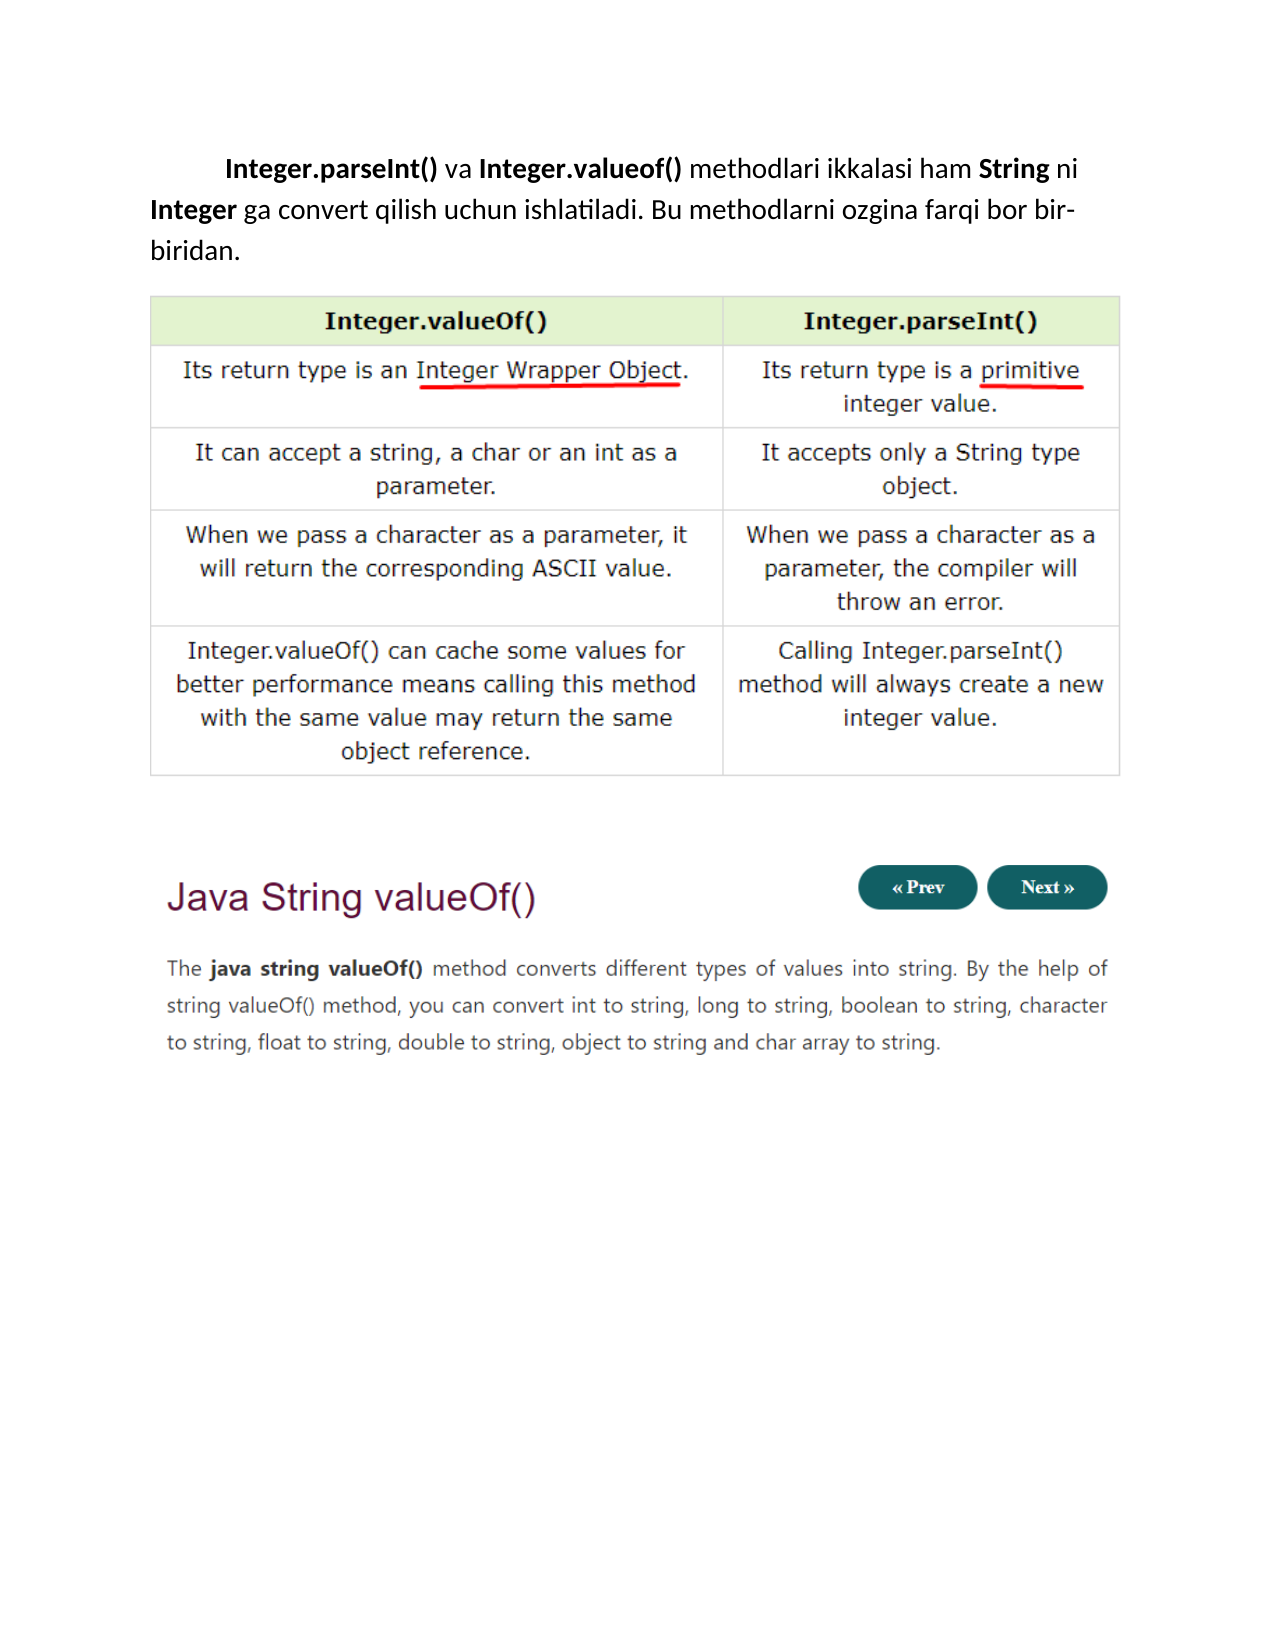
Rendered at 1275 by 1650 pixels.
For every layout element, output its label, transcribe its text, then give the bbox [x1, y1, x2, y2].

text Integer.parseInt() va Integer.valueof() methodlari ikkalasi ham String ni Integer ga convert qilish uchun ishlatiladi. Bu methodlarni ozgina farqi bor bir-biridan. [150, 150, 1125, 267]
picture [150, 864, 1125, 1081]
picture [150, 289, 1125, 786]
